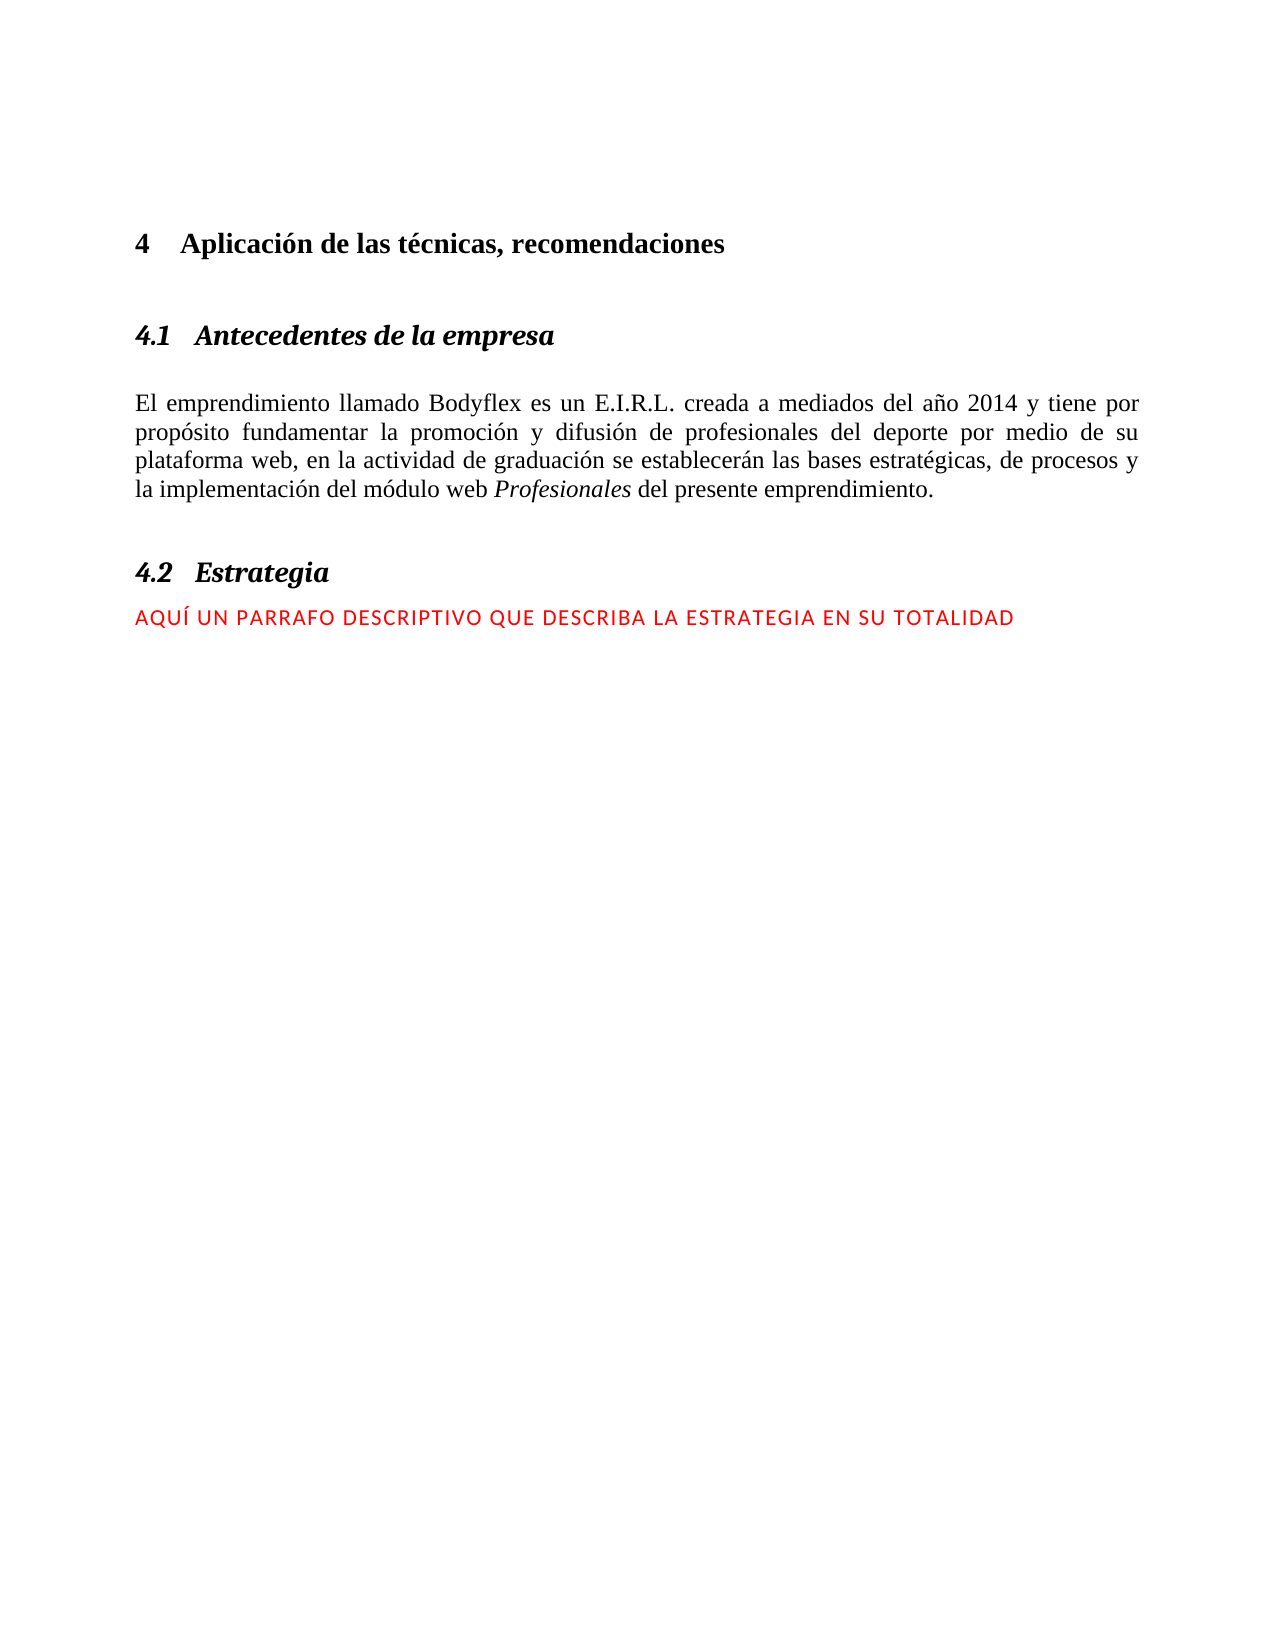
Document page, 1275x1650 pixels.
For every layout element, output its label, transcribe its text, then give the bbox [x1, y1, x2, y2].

subtitle Estrategia [135, 557, 1140, 590]
subtitle Aplicación de las técnicas, recomendaciones [135, 226, 1140, 259]
subtitle AQUÍ UN PARRAFO DESCRIPTIVO QUE DESCRIBA LA ESTRATEGIA EN SU TOTALIDAD [135, 603, 1140, 631]
text El emprendimiento llamado Bodyflex es un E.I.R.L. creada a mediados del año 2014 y tiene por propósito fundamentar la promoción y difusión de profesionales del deporte por medio de su plataforma web, en la actividad de graduación se establecerán las bases estratégicas, de procesos y la implementación del módulo web Profesionales del presente emprendimiento. [135, 388, 1140, 503]
subtitle Antecedentes de la empresa [135, 319, 1140, 353]
